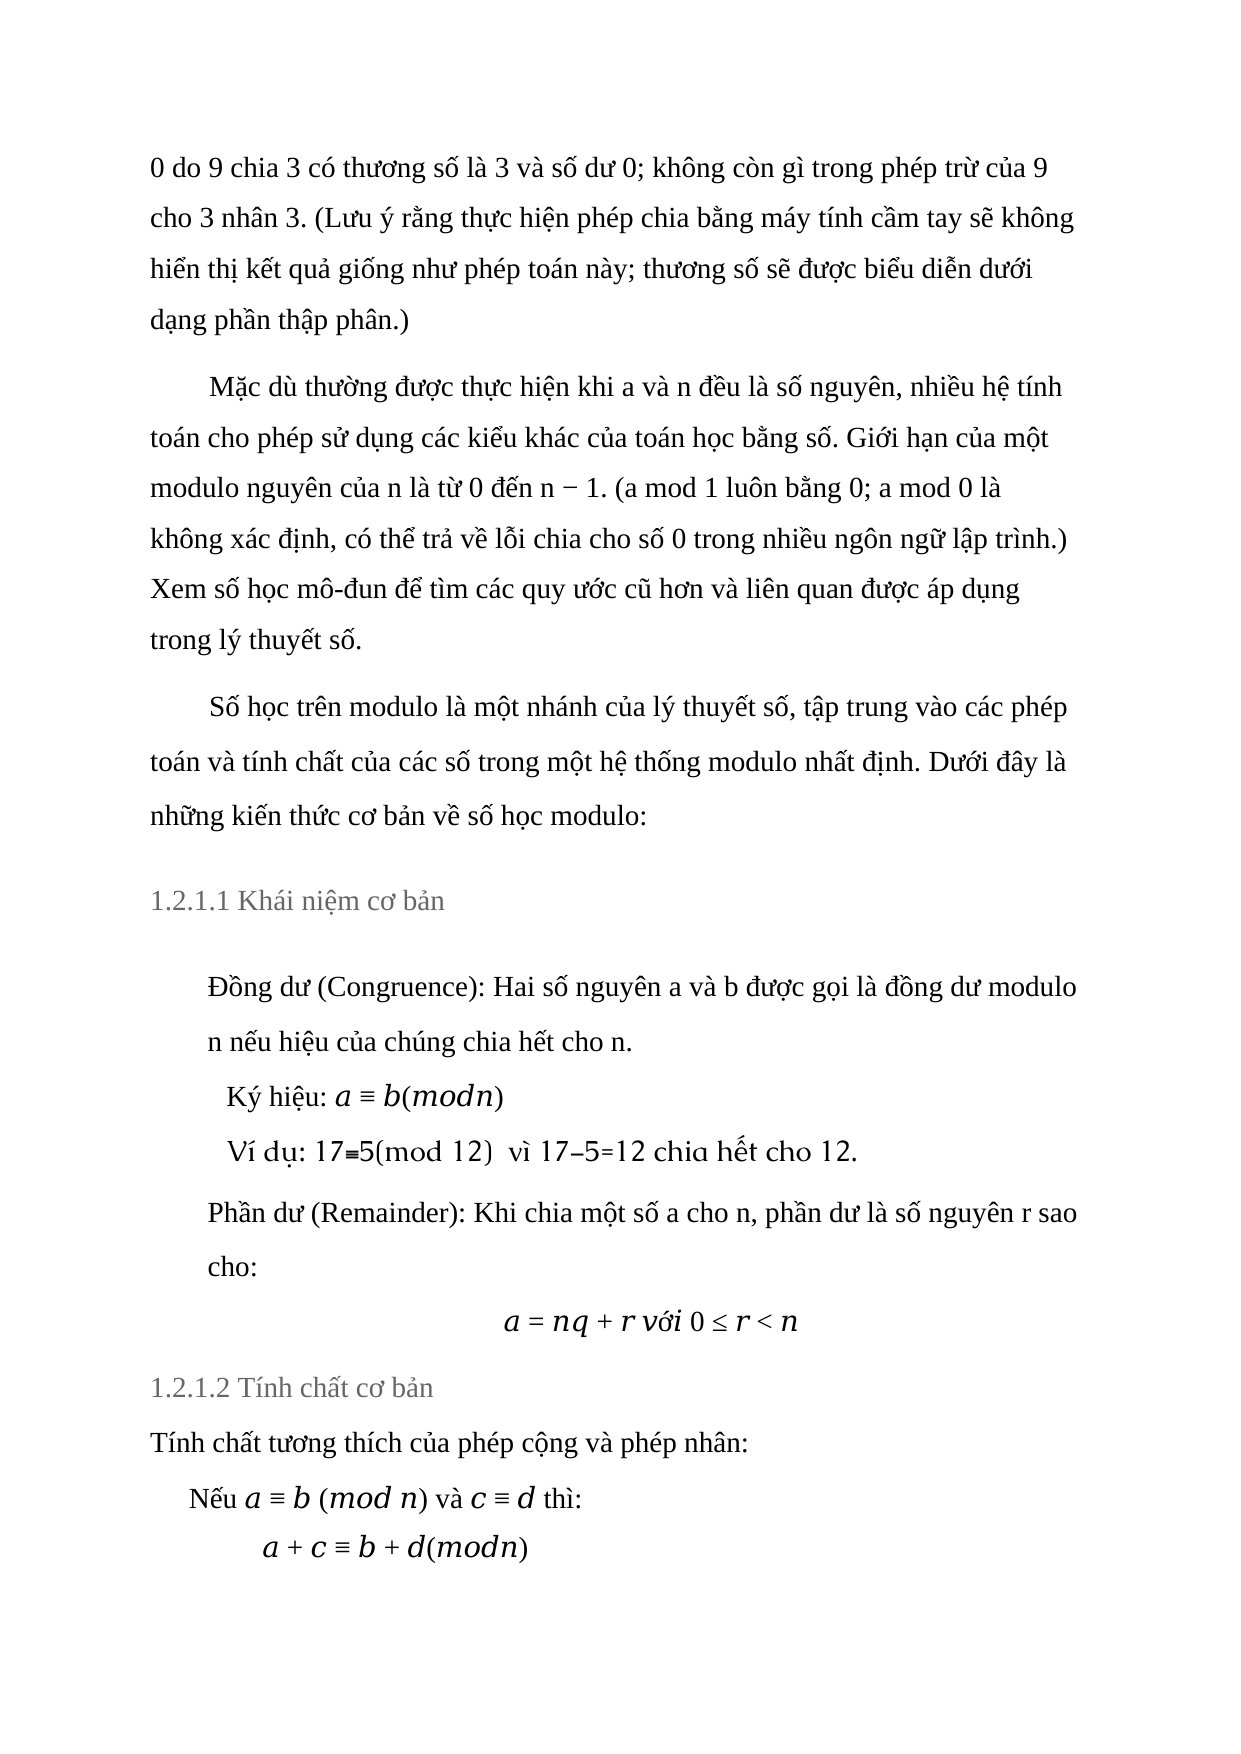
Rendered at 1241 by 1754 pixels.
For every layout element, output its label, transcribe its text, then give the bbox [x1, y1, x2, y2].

text Nếu 𝑎 ≡ 𝑏 (𝑚𝑜𝑑 𝑛) và 𝑐 ≡ 𝑑 thì: [188, 1482, 1090, 1515]
text Tính chất tương thích của phép cộng và phép nhân: [150, 1426, 1077, 1459]
text 𝑎 + 𝑐 ≡ 𝑏 + 𝑑(𝑚𝑜𝑑𝑛) [262, 1530, 1090, 1563]
text Ký hiệu: 𝑎 ≡ 𝑏(𝑚𝑜𝑑𝑛) [226, 1079, 1090, 1113]
text Mặc dù thường được thực hiện khi a và n đều là số nguyên, nhiều hệ tính toán cho phép sử dụng các kiểu khác của toán học bằng số. Giới hạn của một modulo nguyên của n là từ 0 đến n − 1. (a mod 1 luôn bằng 0; a mod 0 là không xác định, có thể trả về lỗi chia cho số 0 trong nhiều ngôn ngữ lập trình.) Xem số học mô-đun để tìm các quy ước cũ hơn và liên quan được áp dụng trong lý thuyết số. [150, 369, 1077, 656]
subtitle 1.2.1.1 Khái niệm cơ bản [150, 883, 1090, 917]
text Phần dư (Remainder): Khi chia một số a cho n, phần dư là số nguyên r sao cho: [207, 1195, 1077, 1283]
subtitle 1.2.1.2 Tính chất cơ bản [150, 1370, 1077, 1403]
text Ví dụ: 17≡5(mod 12) vì 17−5=12 chia hết cho 12. [226, 1133, 1077, 1170]
text 𝑎 = 𝑛𝑞 + 𝑟 𝑣ớ𝑖 0 ≤ 𝑟 < 𝑛 [325, 1304, 977, 1338]
text Đồng dư (Congruence): Hai số nguyên a và b được gọi là đồng dư modulo n nếu hiệu của chúng chia hết cho n. [207, 969, 1077, 1057]
text Số học trên modulo là một nhánh của lý thuyết số, tập trung vào các phép toán và tính chất của các số trong một hệ thống modulo nhất định. Dưới đây là những kiến thức cơ bản về số học modulo: [150, 689, 1090, 832]
